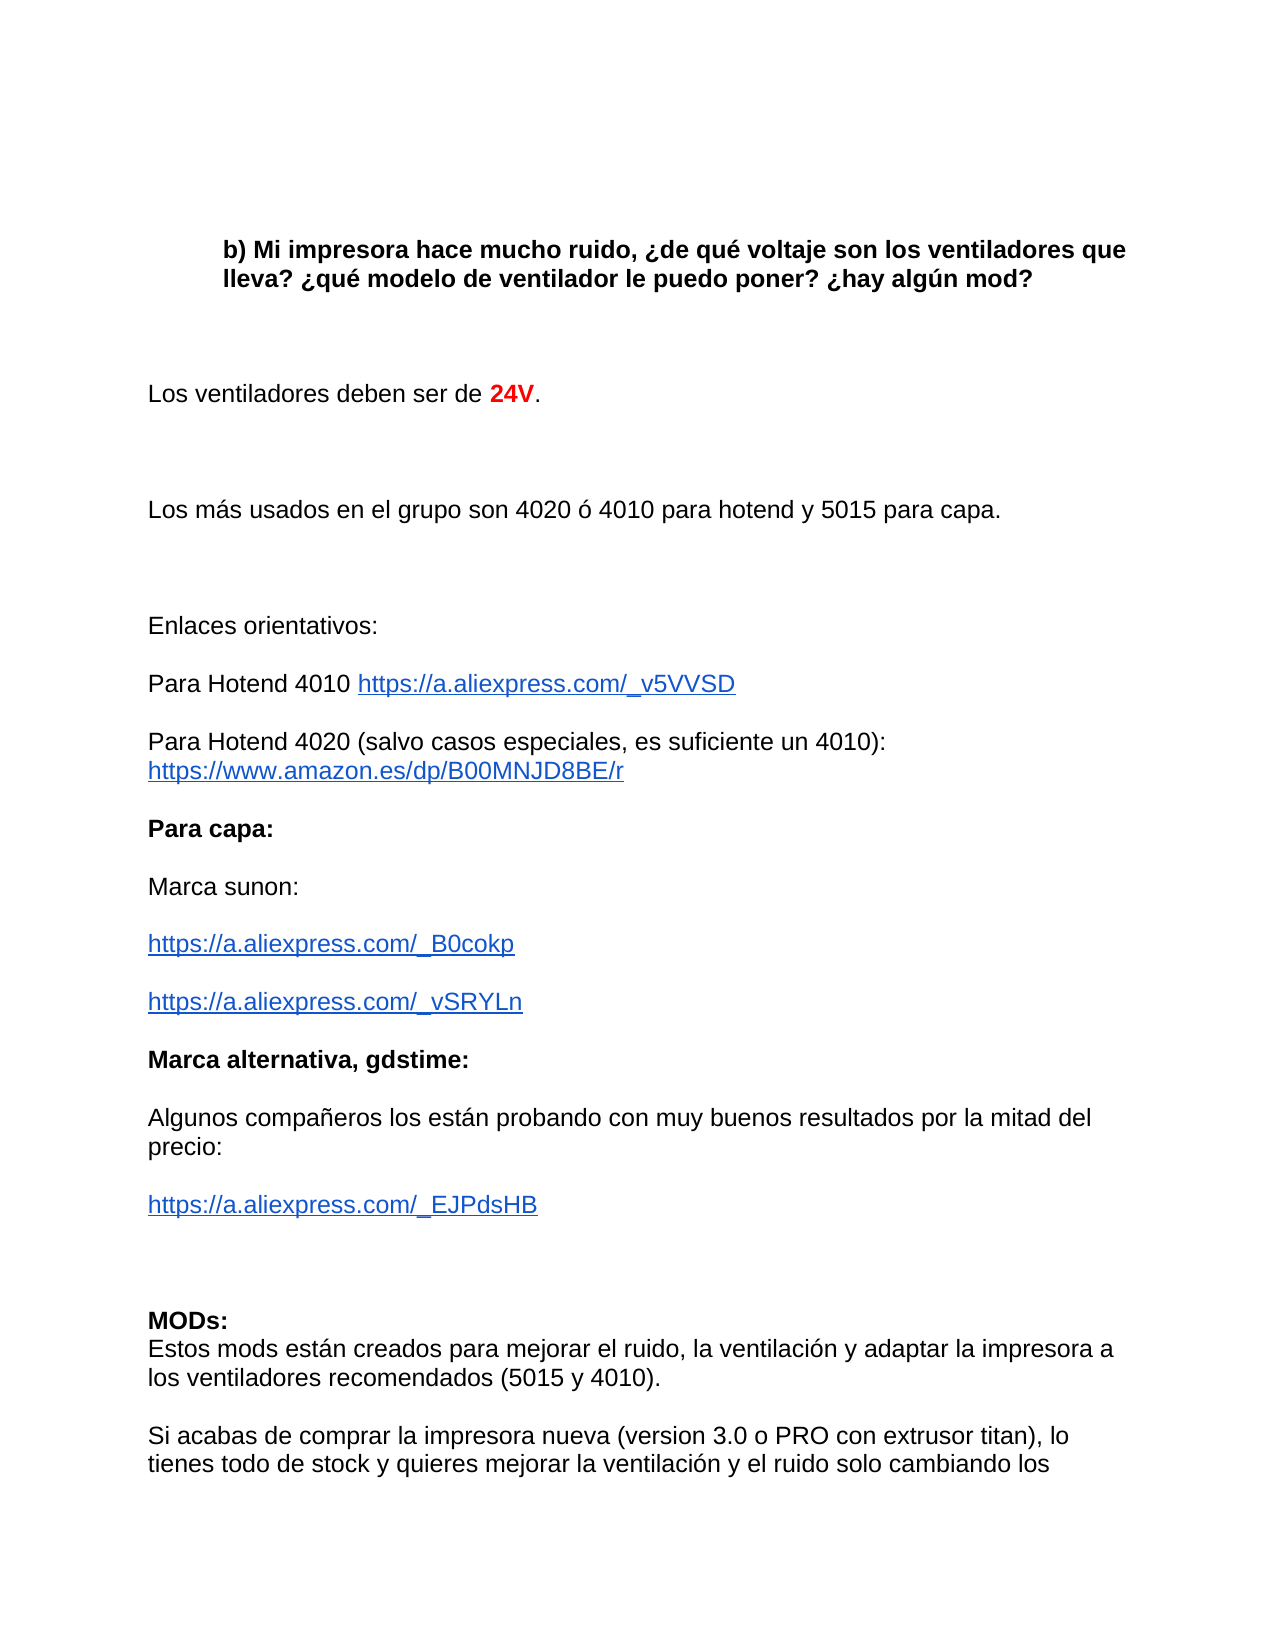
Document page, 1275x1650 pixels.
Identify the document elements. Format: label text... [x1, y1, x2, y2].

text https://a.aliexpress.com/_vSRYLn [148, 987, 1127, 1016]
text Enlaces orientativos: [148, 611, 1127, 640]
text Los más usados en el grupo son 4020 ó 4010 para hotend y 5015 para capa. [148, 495, 1127, 524]
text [148, 1306, 1127, 1478]
text https://a.aliexpress.com/_B0cokp [148, 929, 1127, 958]
text Algunos compañeros los están probando con muy buenos resultados por la mitad del precio: [148, 1103, 1127, 1161]
text b) Mi impresora hace mucho ruido, ¿de qué voltaje son los ventiladores que lleva? ¿qué modelo de ventilador le puedo poner? ¿hay algún mod? [223, 235, 1127, 292]
text https://a.aliexpress.com/_EJPdsHB [148, 1190, 1127, 1218]
text Los ventiladores deben ser de 24V. [148, 379, 1127, 408]
text Para Hotend 4010 https://a.aliexpress.com/_v5VVSD [148, 669, 1127, 698]
text Para Hotend 4020 (salvo casos especiales, es suficiente un 4010): https://www.amazon.es/dp/B00MNJD8BE/r [148, 727, 1127, 784]
text Para capa: [148, 813, 1127, 842]
text Marca alternativa, gdstime: [148, 1045, 1127, 1074]
text Marca sunon: [148, 871, 1127, 900]
